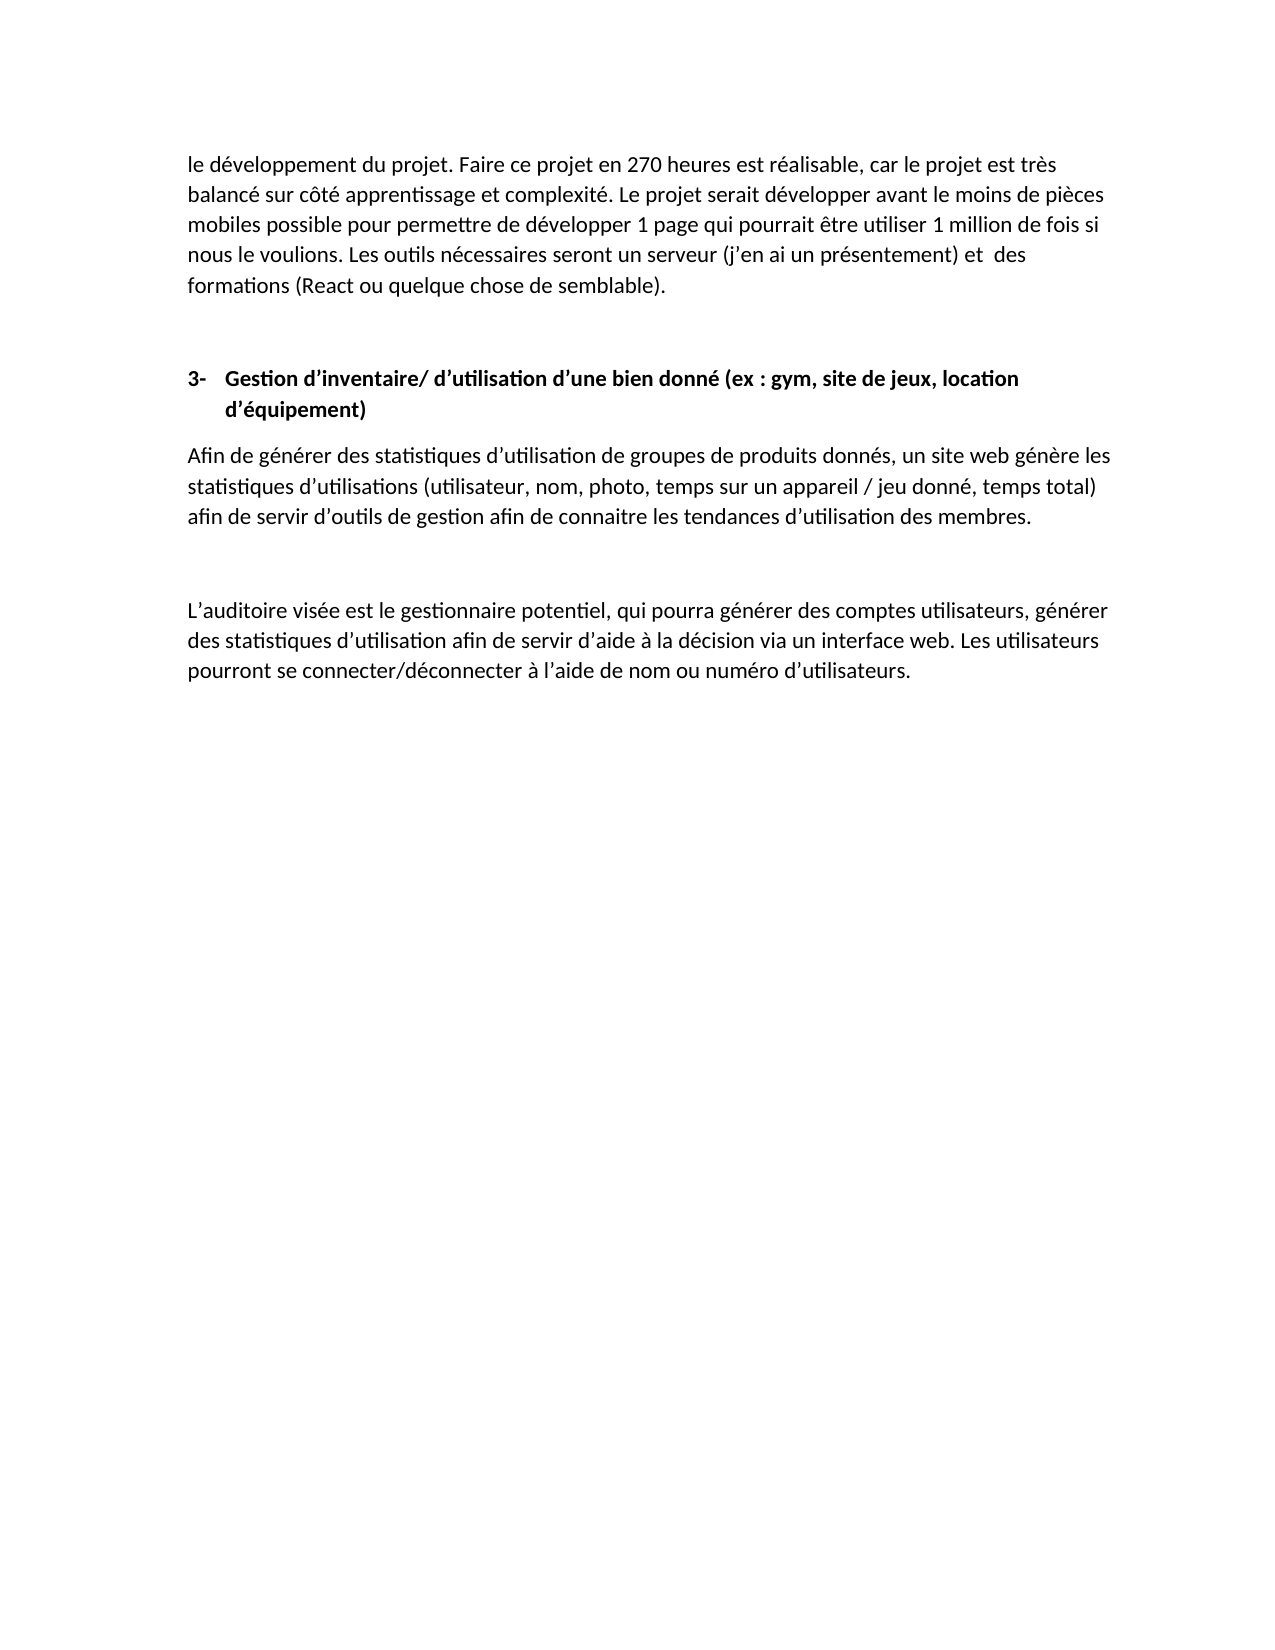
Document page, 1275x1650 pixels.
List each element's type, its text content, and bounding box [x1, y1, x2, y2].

text L’auditoire visée est le gestionnaire potentiel, qui pourra générer des comptes utilisateurs, générer des statistiques d’utilisation afin de servir d’aide à la décision via un interface web. Les utilisateurs pourront se connecter/déconnecter à l’aide de nom ou numéro d’utilisateurs. [187, 596, 1125, 684]
list Gestion d’inventaire/ d’utilisation d’une bien donné (ex : gym, site de jeux, location d’équipement) [187, 364, 1125, 423]
text Afin de générer des statistiques d’utilisation de groupes de produits donnés, un site web génère les statistiques d’utilisations (utilisateur, nom, photo, temps sur un appareil / jeu donné, temps total) afin de servir d’outils de gestion afin de connaitre les tendances d’utilisation des membres. [187, 442, 1125, 530]
